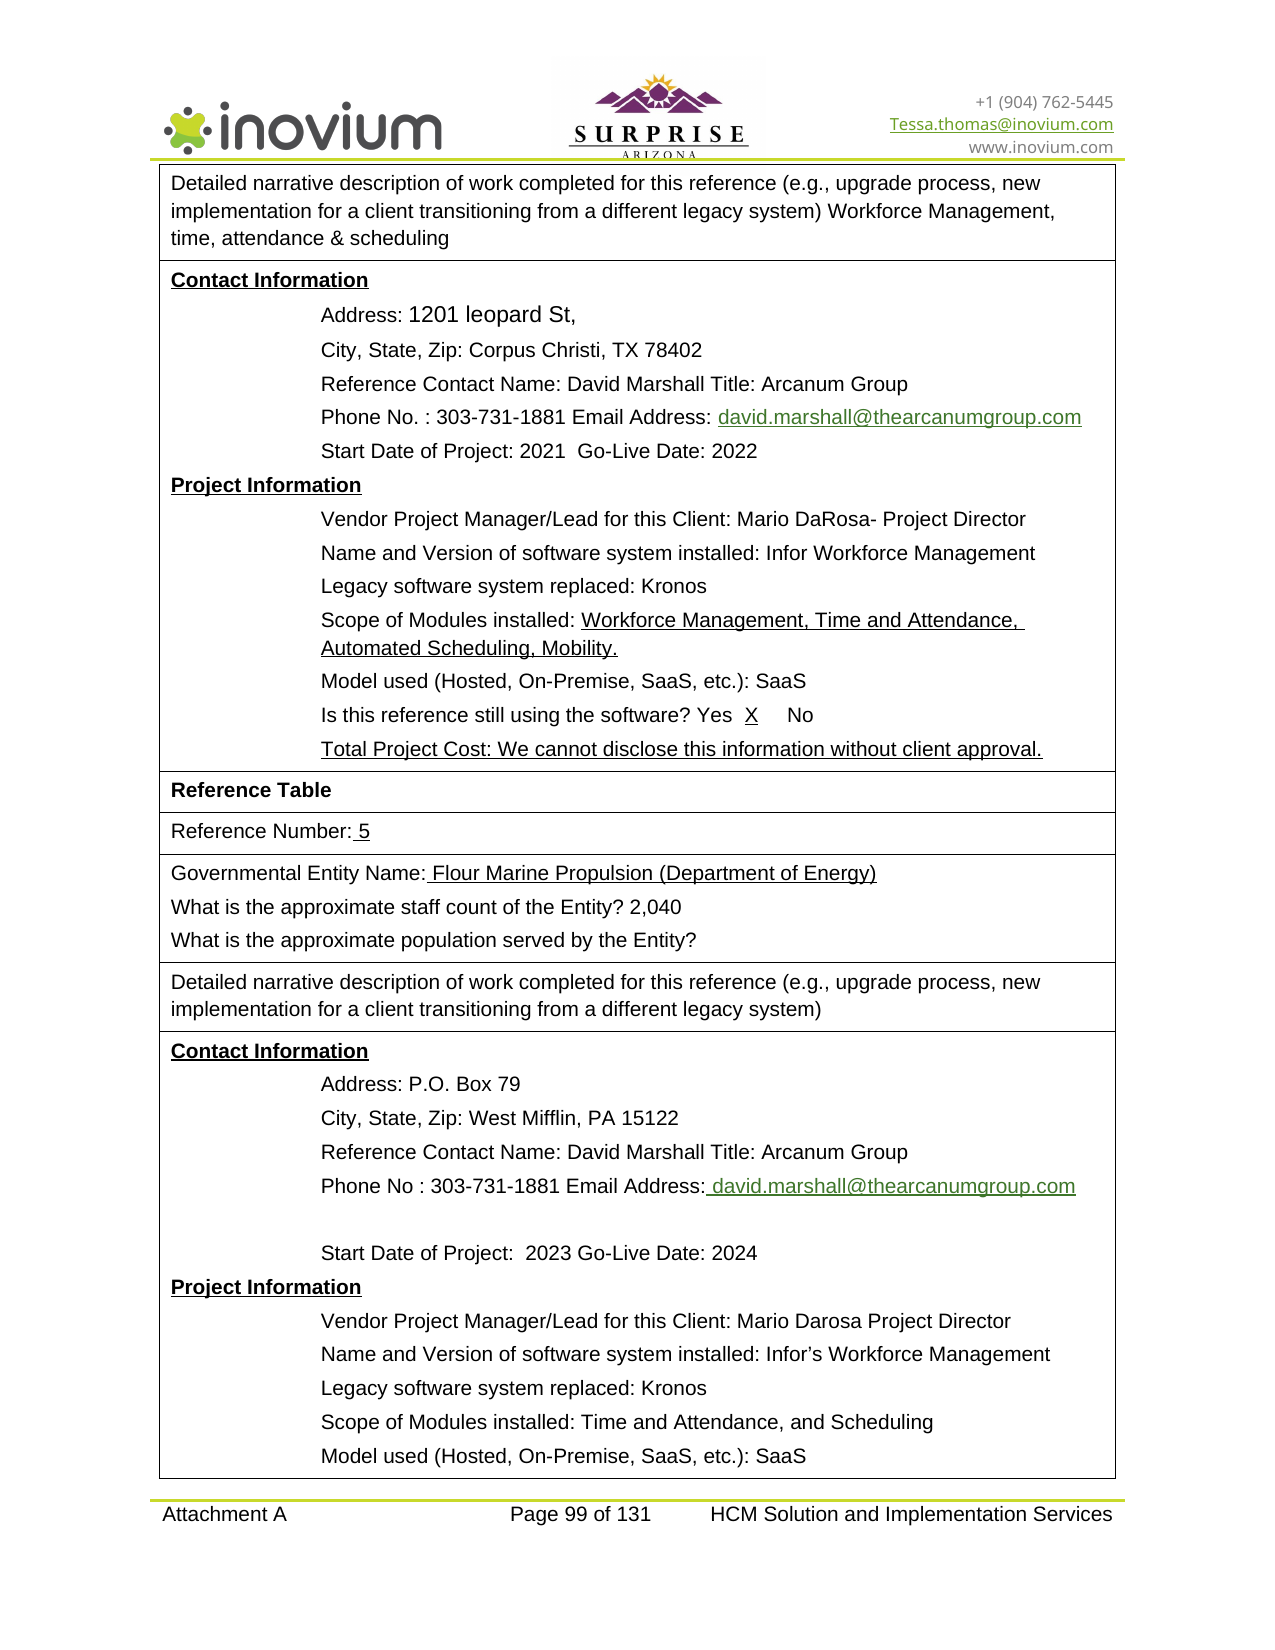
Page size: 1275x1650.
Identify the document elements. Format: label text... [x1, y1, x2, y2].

table_cell Detailed narrative description of work completed for this reference (e.g., upgrade process, new implementation for a client transitioning from a different legacy system) Workforce Management, time, attendance & scheduling [160, 165, 1115, 260]
table_cell Detailed narrative description of work completed for this reference (e.g., upgrade process, new implementation for a client transitioning from a different legacy system) [160, 963, 1115, 1031]
picture [160, 98, 442, 155]
table_cell Reference Table [160, 772, 1115, 812]
table_cell Contact Information Address: 1201 leopard St, City, State, Zip: Corpus Christi, TX 78402 Reference Contact Name: David Marshall Title: Arcanum Group Phone No. : 303-731-1881 Email Address: david.marshall@thearcanumgroup.com Start Date of Project: 2021 Go-Live Date: 2022 Project Information Vendor Project Manager/Lead for this Client: Mario DaRosa- Project Director Name and Version of software system installed: Infor Workforce Management Legacy software system replaced: Kronos Scope of Modules installed: Workforce Management, Time and Attendance, Automated Scheduling, Mobility. Model used (Hosted, On-Premise, SaaS, etc.): SaaS Is this reference still using the software? Yes X No Total Project Cost: We cannot disclose this information without client approval. [160, 261, 1115, 771]
picture [551, 56, 766, 158]
table_cell Governmental Entity Name: Flour Marine Propulsion (Department of Energy) What is the approximate staff count of the Entity? 2,040 What is the approximate population served by the Entity? [160, 855, 1115, 962]
table_cell Reference Number: 5 [160, 813, 1115, 853]
